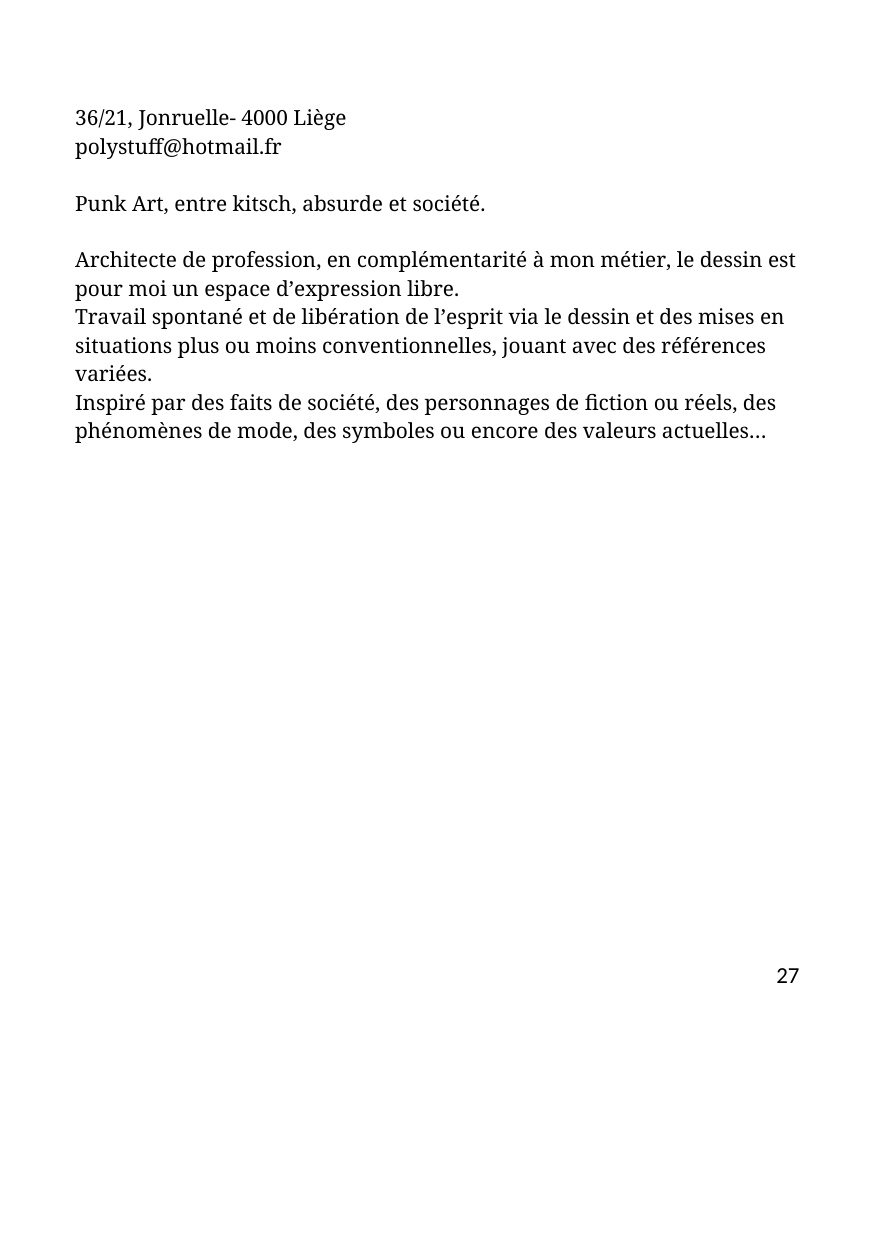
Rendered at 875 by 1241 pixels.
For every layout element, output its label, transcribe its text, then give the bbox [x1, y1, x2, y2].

text Architecte de profession, en complémentarité à mon métier, le dessin est pour moi un espace d’expression libre. [75, 246, 799, 302]
text Inspiré par des faits de société, des personnages de fiction ou réels, des phénomènes de mode, des symboles ou encore des valeurs actuelles… [75, 388, 799, 445]
text 36/21, Jonruelle- 4000 Liège [75, 103, 799, 132]
text Punk Art, entre kitsch, absurde et société. [75, 189, 799, 217]
text polystuff@hotmail.fr [75, 132, 799, 160]
text Travail spontané et de libération de l’esprit via le dessin et des mises en situations plus ou moins conventionnelles, jouant avec des références variées. [75, 302, 799, 388]
